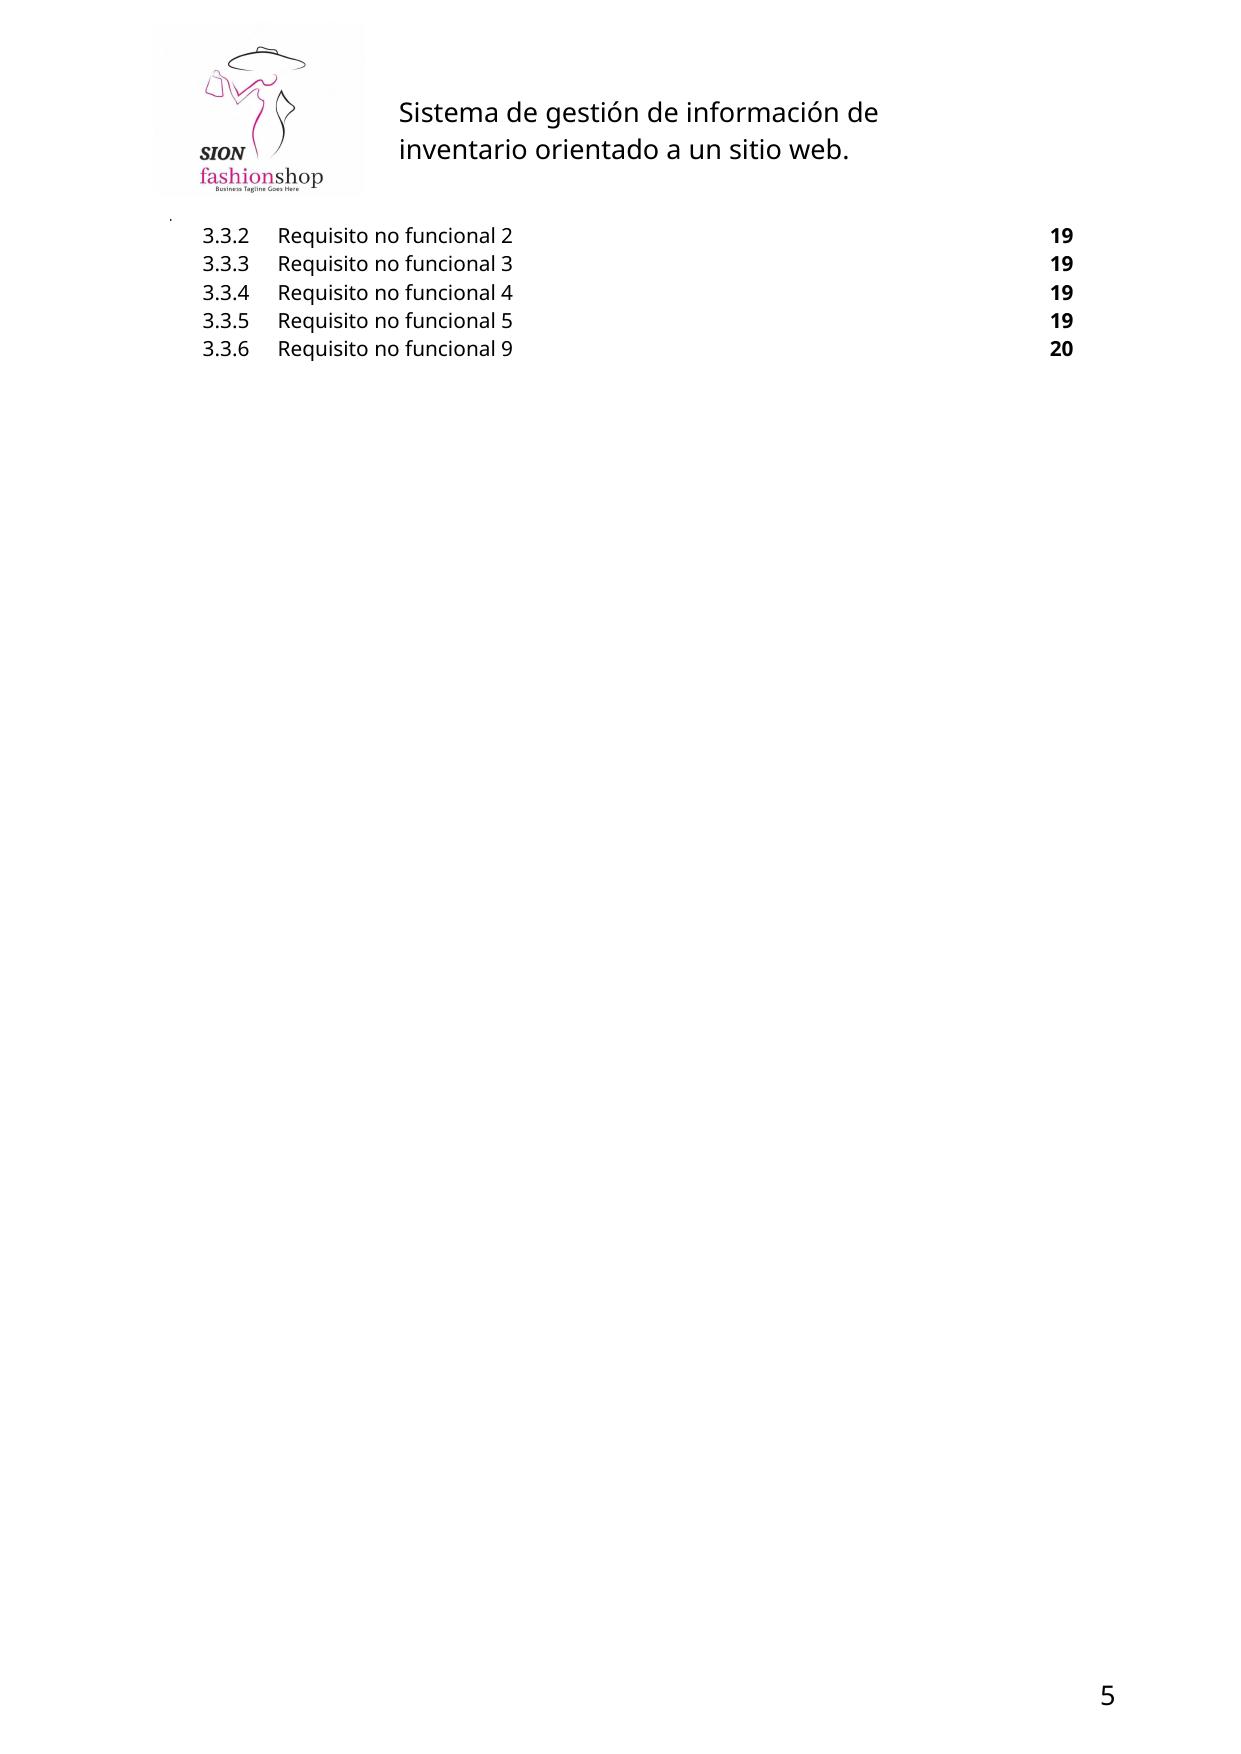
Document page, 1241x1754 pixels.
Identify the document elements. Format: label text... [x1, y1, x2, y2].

list Requisito no funcional 3 19 [202, 249, 1115, 278]
picture [154, 22, 365, 197]
list Requisito no funcional 9 20 [202, 334, 1115, 363]
list Requisito no funcional 5 19 [202, 306, 1115, 334]
list Requisito no funcional 2 19 [202, 221, 1115, 249]
list Requisito no funcional 4 19 [202, 278, 1115, 306]
